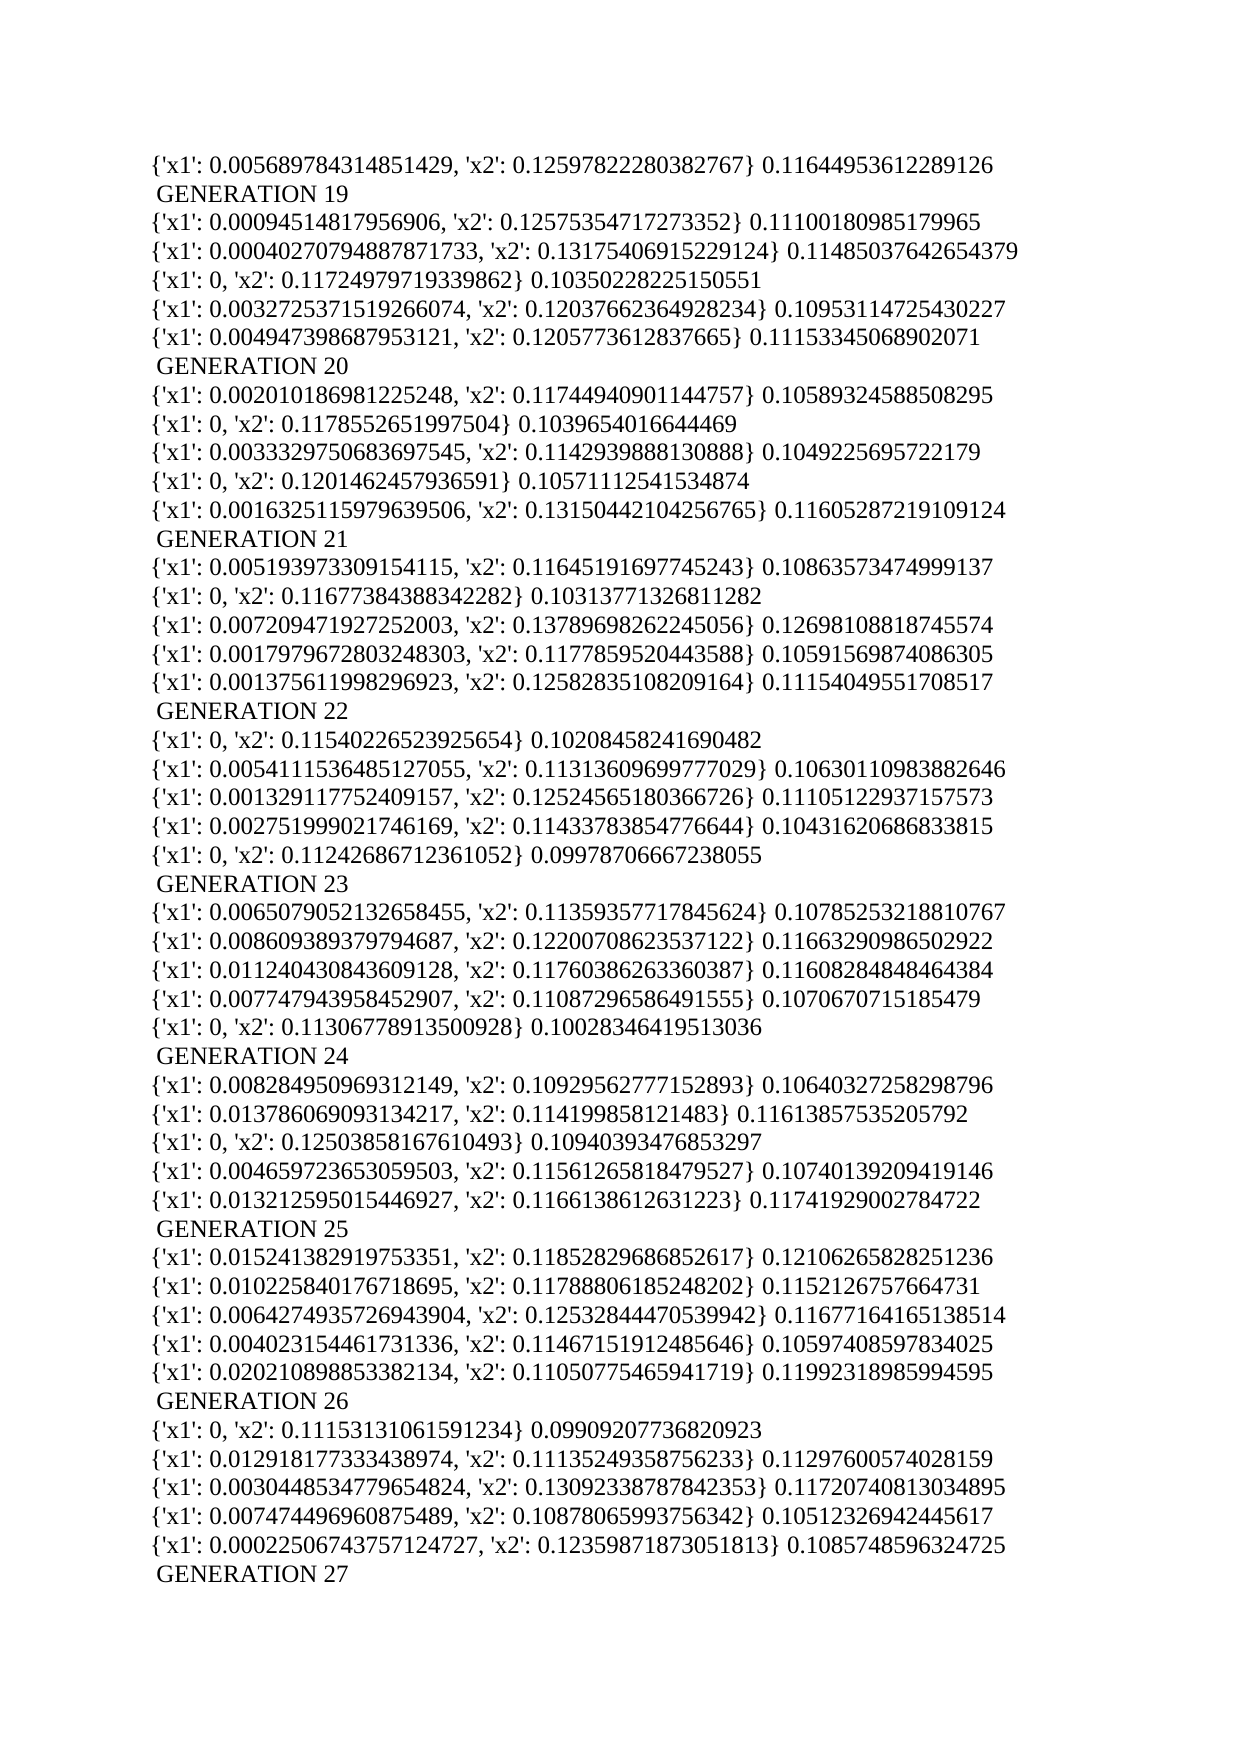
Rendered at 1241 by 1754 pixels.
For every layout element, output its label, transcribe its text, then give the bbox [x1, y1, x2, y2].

text GENERATION 19 [150, 179, 1090, 207]
text {'x1': 0.0017979672803248303, 'x2': 0.1177859520443588} 0.10591569874086305 [150, 639, 1090, 667]
text {'x1': 0.013212595015446927, 'x2': 0.1166138612631223} 0.11741929002784722 [150, 1185, 1090, 1214]
text {'x1': 0.005689784314851429, 'x2': 0.12597822280382767} 0.11644953612289126 [150, 150, 1090, 179]
text GENERATION 24 [150, 1041, 1090, 1070]
text {'x1': 0.012918177333438974, 'x2': 0.11135249358756233} 0.11297600574028159 [150, 1444, 1090, 1472]
text {'x1': 0.005193973309154115, 'x2': 0.11645191697745243} 0.10863573474999137 [150, 552, 1090, 581]
text {'x1': 0.007747943958452907, 'x2': 0.11087296586491555} 0.1070670715185479 [150, 984, 1090, 1012]
text {'x1': 0, 'x2': 0.11242686712361052} 0.09978706667238055 [150, 840, 1090, 869]
text {'x1': 0.00022506743757124727, 'x2': 0.12359871873051813} 0.1085748596324725 [150, 1530, 1090, 1559]
text GENERATION 20 [150, 351, 1090, 380]
text {'x1': 0.002751999021746169, 'x2': 0.11433783854776644} 0.10431620686833815 [150, 811, 1090, 840]
text GENERATION 25 [150, 1214, 1090, 1242]
text {'x1': 0.0064274935726943904, 'x2': 0.12532844470539942} 0.11677164165138514 [150, 1300, 1090, 1329]
text {'x1': 0.007474496960875489, 'x2': 0.10878065993756342} 0.10512326942445617 [150, 1501, 1090, 1530]
text GENERATION 21 [150, 524, 1090, 552]
text {'x1': 0.004947398687953121, 'x2': 0.1205773612837665} 0.11153345068902071 [150, 322, 1090, 351]
text GENERATION 26 [150, 1386, 1090, 1415]
text {'x1': 0.004659723653059503, 'x2': 0.11561265818479527} 0.10740139209419146 [150, 1156, 1090, 1185]
text {'x1': 0, 'x2': 0.11677384388342282} 0.10313771326811282 [150, 581, 1090, 610]
text {'x1': 0.0032725371519266074, 'x2': 0.12037662364928234} 0.10953114725430227 [150, 294, 1090, 322]
text {'x1': 0, 'x2': 0.12503858167610493} 0.10940393476853297 [150, 1127, 1090, 1156]
text {'x1': 0, 'x2': 0.11724979719339862} 0.10350228225150551 [150, 265, 1090, 294]
text {'x1': 0, 'x2': 0.1178552651997504} 0.1039654016644469 [150, 409, 1090, 437]
text {'x1': 0.00040270794887871733, 'x2': 0.13175406915229124} 0.11485037642654379 [150, 236, 1090, 265]
text {'x1': 0, 'x2': 0.11153131061591234} 0.09909207736820923 [150, 1415, 1090, 1444]
text GENERATION 22 [150, 696, 1090, 725]
text {'x1': 0.007209471927252003, 'x2': 0.13789698262245056} 0.12698108818745574 [150, 610, 1090, 639]
text {'x1': 0.00094514817956906, 'x2': 0.12575354717273352} 0.11100180985179965 [150, 207, 1090, 236]
text {'x1': 0.010225840176718695, 'x2': 0.11788806185248202} 0.1152126757664731 [150, 1271, 1090, 1300]
text {'x1': 0.0065079052132658455, 'x2': 0.11359357717845624} 0.10785253218810767 [150, 897, 1090, 926]
text {'x1': 0.001329117752409157, 'x2': 0.12524565180366726} 0.11105122937157573 [150, 782, 1090, 811]
text {'x1': 0, 'x2': 0.11540226523925654} 0.10208458241690482 [150, 725, 1090, 754]
text {'x1': 0.008284950969312149, 'x2': 0.10929562777152893} 0.10640327258298796 [150, 1070, 1090, 1099]
text {'x1': 0.004023154461731336, 'x2': 0.11467151912485646} 0.10597408597834025 [150, 1329, 1090, 1357]
text {'x1': 0.0016325115979639506, 'x2': 0.13150442104256765} 0.11605287219109124 [150, 495, 1090, 524]
text {'x1': 0.0054111536485127055, 'x2': 0.11313609699777029} 0.10630110983882646 [150, 754, 1090, 782]
text GENERATION 23 [150, 869, 1090, 897]
text {'x1': 0.002010186981225248, 'x2': 0.11744940901144757} 0.10589324588508295 [150, 380, 1090, 409]
text {'x1': 0.001375611998296923, 'x2': 0.12582835108209164} 0.11154049551708517 [150, 667, 1090, 696]
text {'x1': 0.015241382919753351, 'x2': 0.11852829686852617} 0.12106265828251236 [150, 1242, 1090, 1271]
text {'x1': 0.0033329750683697545, 'x2': 0.1142939888130888} 0.1049225695722179 [150, 437, 1090, 466]
text {'x1': 0.0030448534779654824, 'x2': 0.13092338787842353} 0.11720740813034895 [150, 1472, 1090, 1501]
text {'x1': 0.020210898853382134, 'x2': 0.11050775465941719} 0.11992318985994595 [150, 1357, 1090, 1386]
text {'x1': 0.013786069093134217, 'x2': 0.114199858121483} 0.11613857535205792 [150, 1099, 1090, 1127]
text {'x1': 0.011240430843609128, 'x2': 0.11760386263360387} 0.11608284848464384 [150, 955, 1090, 984]
text {'x1': 0, 'x2': 0.1201462457936591} 0.10571112541534874 [150, 466, 1090, 495]
text {'x1': 0, 'x2': 0.11306778913500928} 0.10028346419513036 [150, 1012, 1090, 1041]
text {'x1': 0.008609389379794687, 'x2': 0.12200708623537122} 0.11663290986502922 [150, 926, 1090, 955]
text GENERATION 27 [150, 1559, 1090, 1587]
